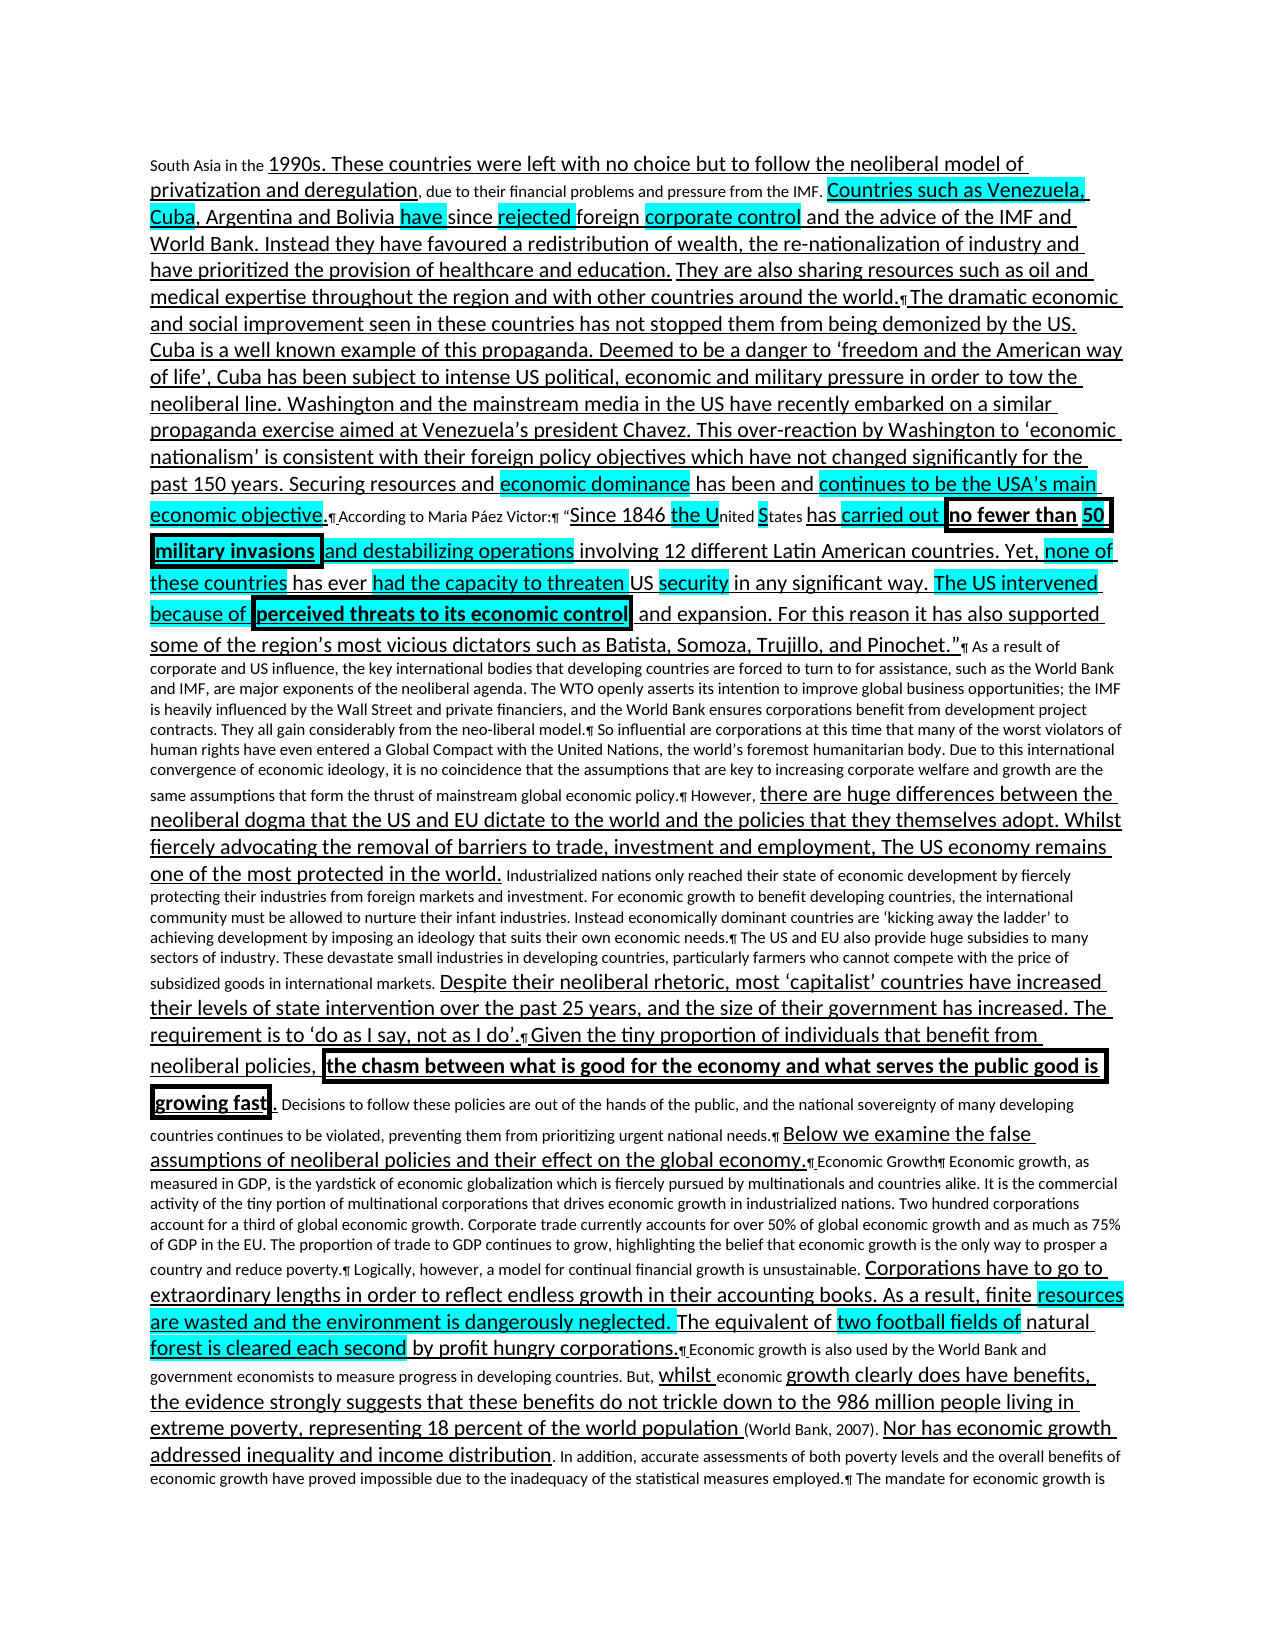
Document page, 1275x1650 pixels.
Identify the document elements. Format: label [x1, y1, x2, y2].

text [150, 150, 1125, 1488]
